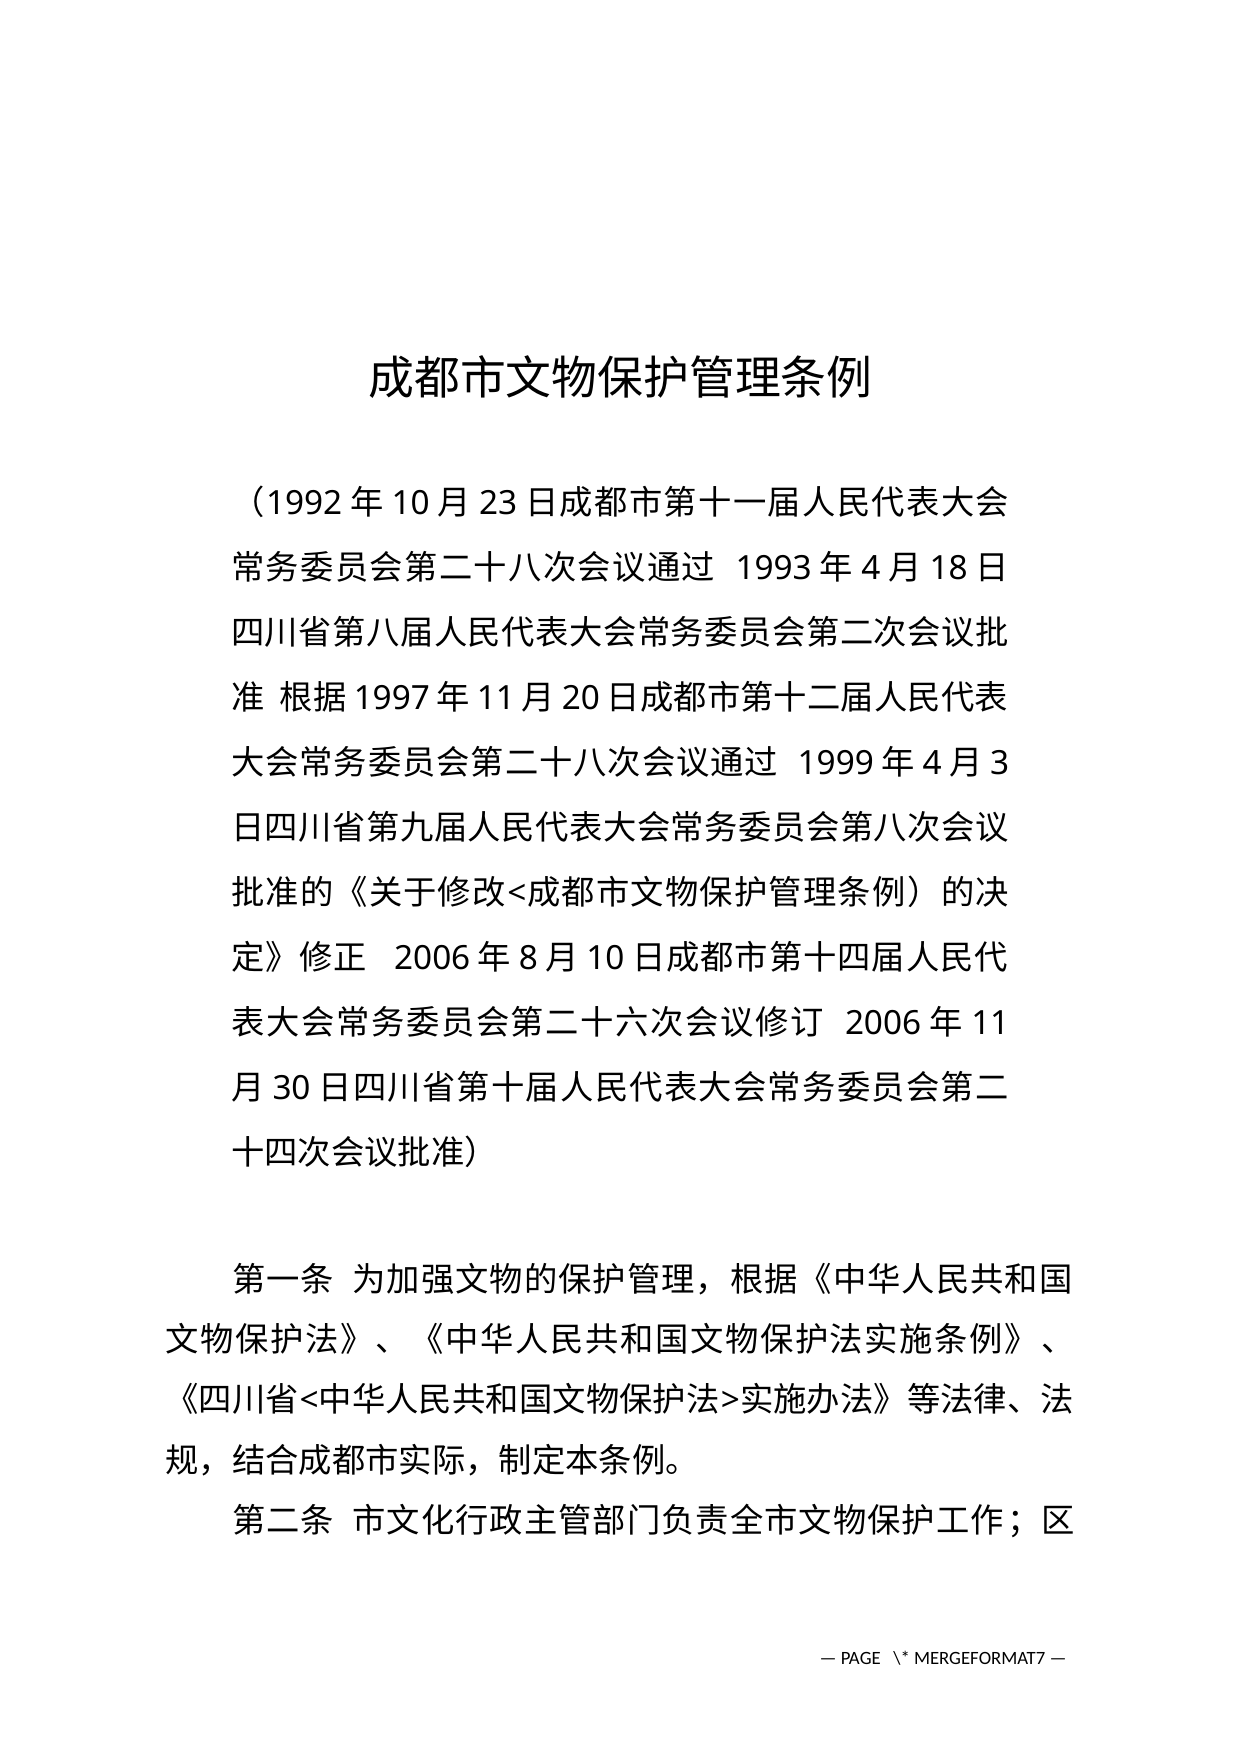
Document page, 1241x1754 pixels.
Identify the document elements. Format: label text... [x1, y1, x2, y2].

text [165, 1484, 1075, 1545]
text 第一条 为加强文物的保护管理，根据《中华人民共和国文物保护法》、《中华人民共和国文物保护法实施条例》、《四川省<中华人民共和国文物保护法>实施办法》等法律、法规，结合成都市实际，制定本条例。 [165, 1243, 1075, 1484]
text （1992年10月23日成都市第十一届人民代表大会常务委员会第二十八次会议通过 1993年4月18日四川省第八届人民代表大会常务委员会第二次会议批准 根据1997年11月20日成都市第十二届人民代表大会常务委员会第二十八次会议通过 1999年4月3日四川省第九届人民代表大会常务委员会第八次会议批准的《关于修改<成都市文物保护管理条例）的决定》修正 2006年8月10日成都市第十四届人民代表大会常务委员会第二十六次会议修订 2006年11月30日四川省第十届人民代表大会常务委员会第二十四次会议批准） [231, 467, 1009, 1182]
text 成都市文物保护管理条例 [165, 346, 1075, 407]
